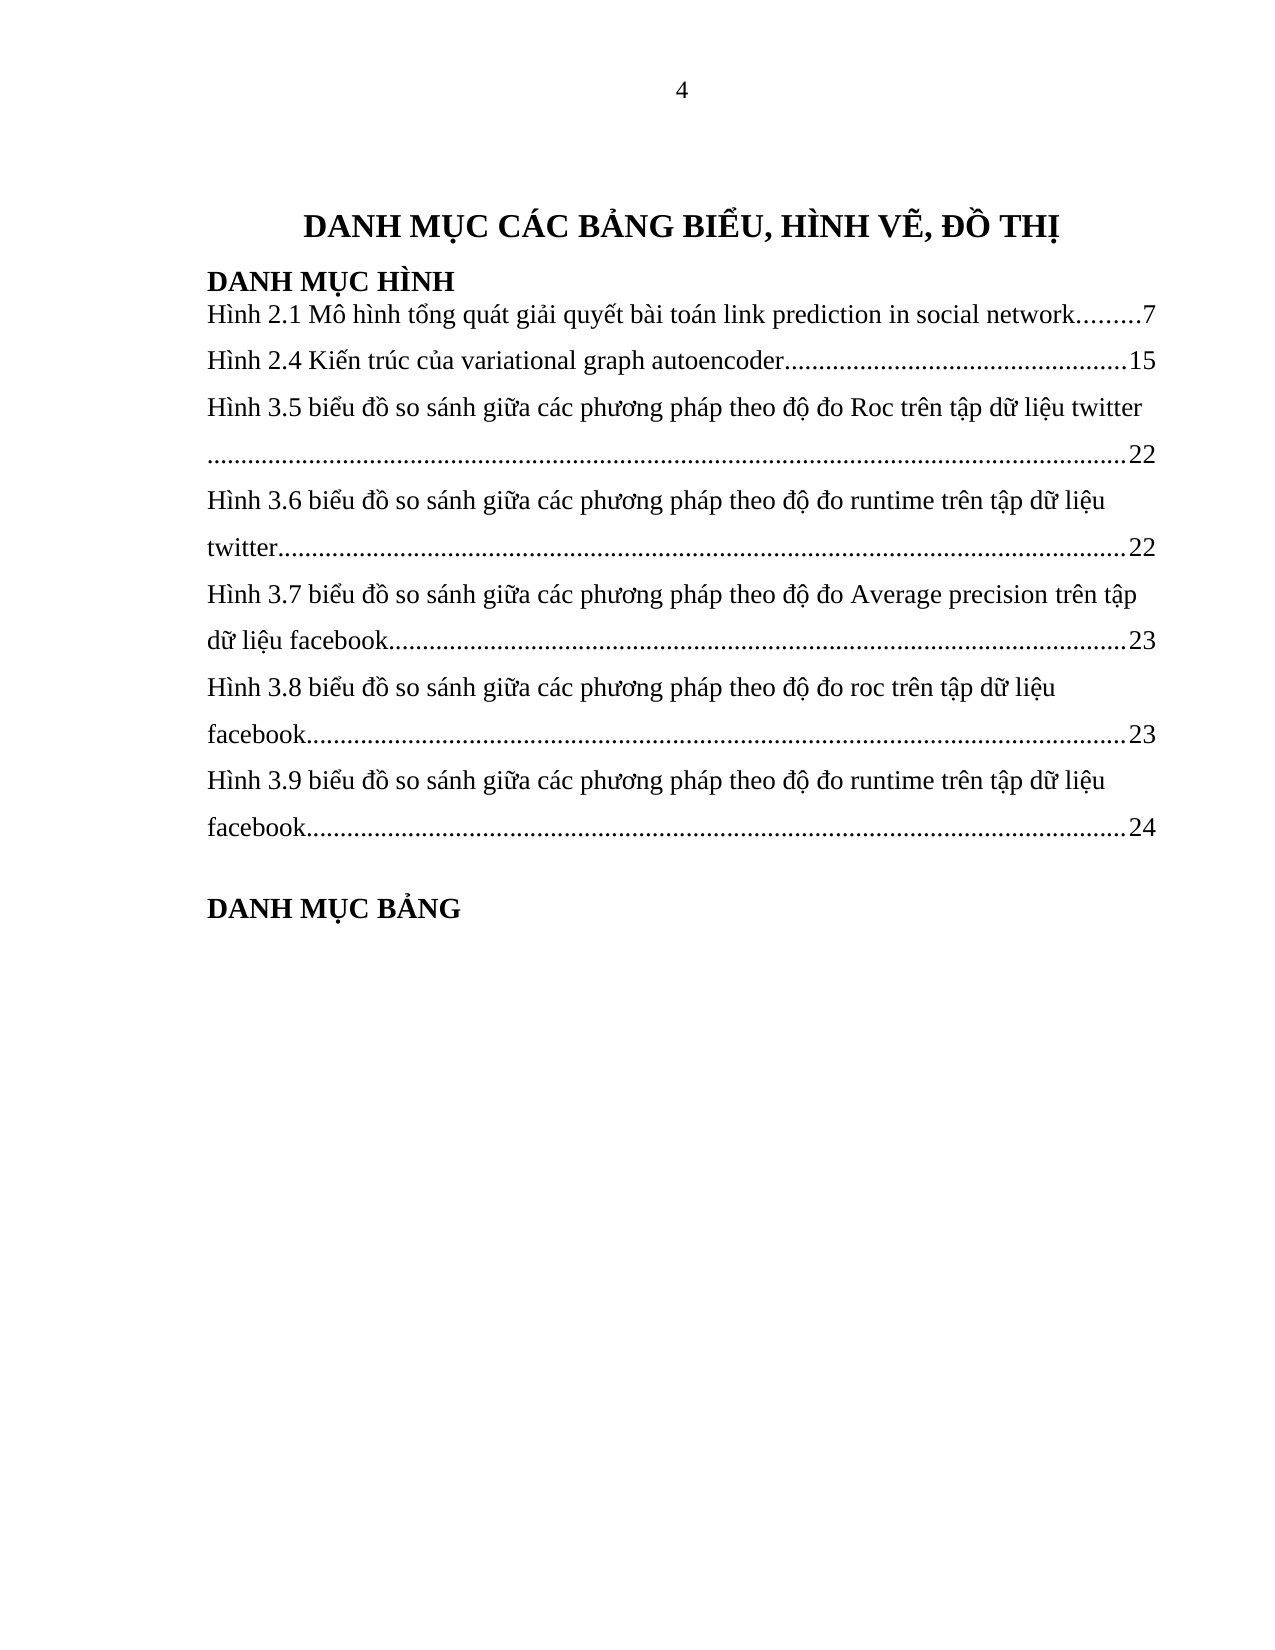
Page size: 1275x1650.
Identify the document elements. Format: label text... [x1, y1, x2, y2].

text Hình 3.7 biểu đồ so sánh giữa các phương pháp theo độ đo Average precision trên tập dữ liệu facebook 23 [207, 578, 1157, 656]
text Hình 2.4 Kiến trúc của variational graph autoencoder 15 [207, 344, 1157, 376]
text Hình 2.1 Mô hình tổng quát giải quyết bài toán link prediction in social network 7 [207, 298, 1157, 329]
text Hình 3.5 biểu đồ so sánh giữa các phương pháp theo độ đo Roc trên tập dữ liệu twitter 22 [207, 391, 1157, 469]
text Hình 3.6 biểu đồ so sánh giữa các phương pháp theo độ đo runtime trên tập dữ liệu twitter 22 [207, 484, 1157, 562]
text DANH MỤC BẢNG [207, 891, 1157, 925]
text DANH MỤC CÁC BẢNG BIỂU, HÌNH VẼ, ĐỒ THỊ [207, 207, 1157, 245]
text Hình 3.9 biểu đồ so sánh giữa các phương pháp theo độ đo runtime trên tập dữ liệu facebook 24 [207, 764, 1157, 842]
text DANH MỤC HÌNH [207, 264, 1157, 298]
text Hình 3.8 biểu đồ so sánh giữa các phương pháp theo độ đo roc trên tập dữ liệu facebook 23 [207, 671, 1157, 749]
